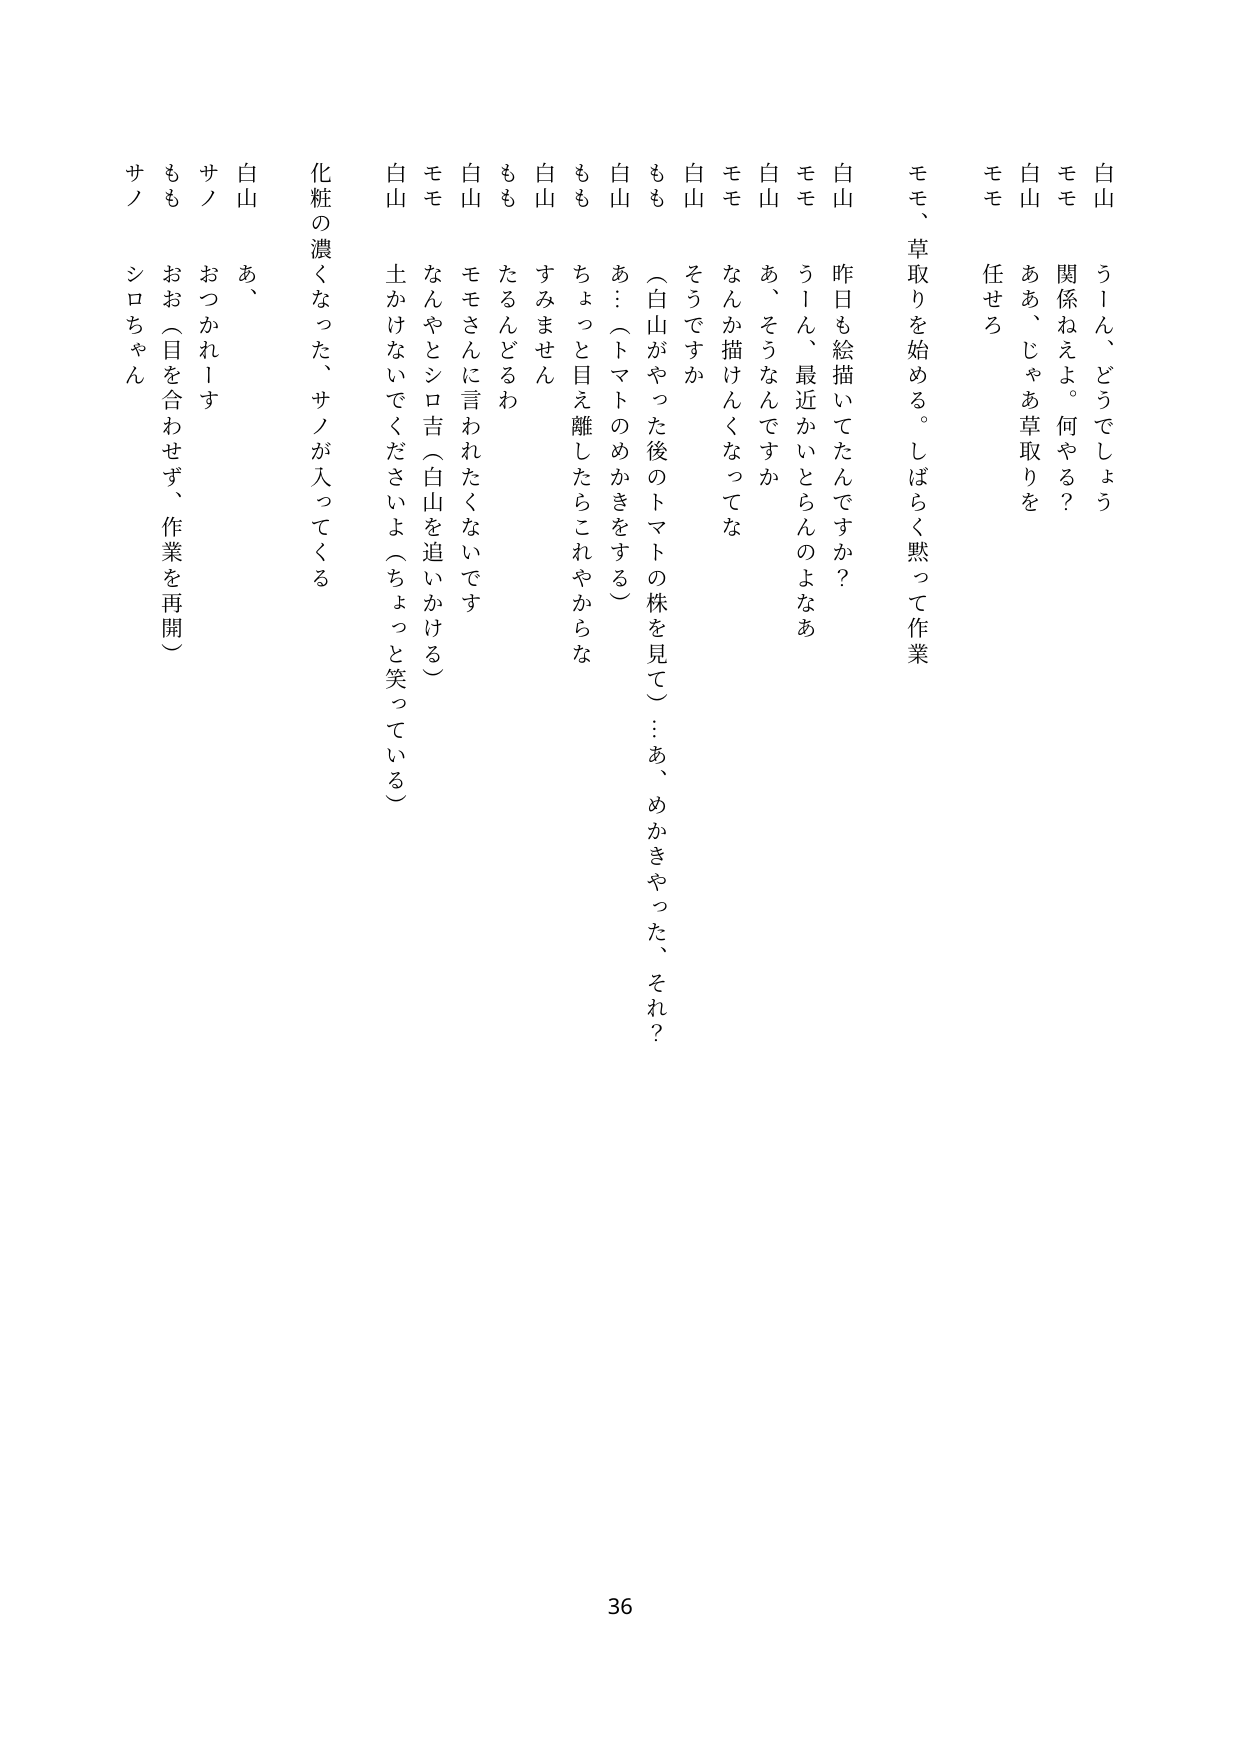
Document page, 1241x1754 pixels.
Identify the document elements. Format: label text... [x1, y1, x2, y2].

text 白山 そうですか [676, 162, 713, 1579]
text もも ちょっと目え離したらこれやからな [564, 162, 601, 1579]
text モモ、草取りを始める。しばらく黙って作業 [900, 162, 937, 1579]
text もも おお（目を合わせず、作業を再開） [154, 162, 191, 1579]
text 白山 すみません [527, 162, 564, 1579]
text 白山 あ、そうなんですか [751, 162, 788, 1579]
text 化粧の濃くなった、サノが入ってくる [303, 162, 340, 1579]
text もも （白山がやった後のトマトの株を見て）…あ、めかきやった、それ？ [639, 162, 676, 1579]
text 白山 うーん、どうでしょう [1086, 162, 1123, 1579]
text 白山 あ、 [228, 162, 266, 1579]
text 白山 昨日も絵描いてたんですか？ [825, 162, 862, 1579]
text サノ シロちゃん [117, 162, 154, 1579]
text 白山 ああ、じゃあ草取りを [1012, 162, 1049, 1579]
text モモ なんか描けんくなってな [713, 162, 751, 1579]
text 白山 モモさんに言われたくないです [452, 162, 489, 1579]
text モモ うーん、最近かいとらんのよなあ [788, 162, 825, 1579]
text 白山 あ…（トマトのめかきをする） [601, 162, 639, 1579]
text もも たるんどるわ [489, 162, 527, 1579]
text 白山 土かけないでくださいよ（ちょっと笑っている） [378, 162, 415, 1579]
text モモ 関係ねえよ。何やる？ [1049, 162, 1086, 1579]
text モモ なんやとシロ吉（白山を追いかける） [415, 162, 452, 1579]
text サノ おつかれーす [191, 162, 228, 1579]
text モモ 任せろ [974, 162, 1012, 1579]
